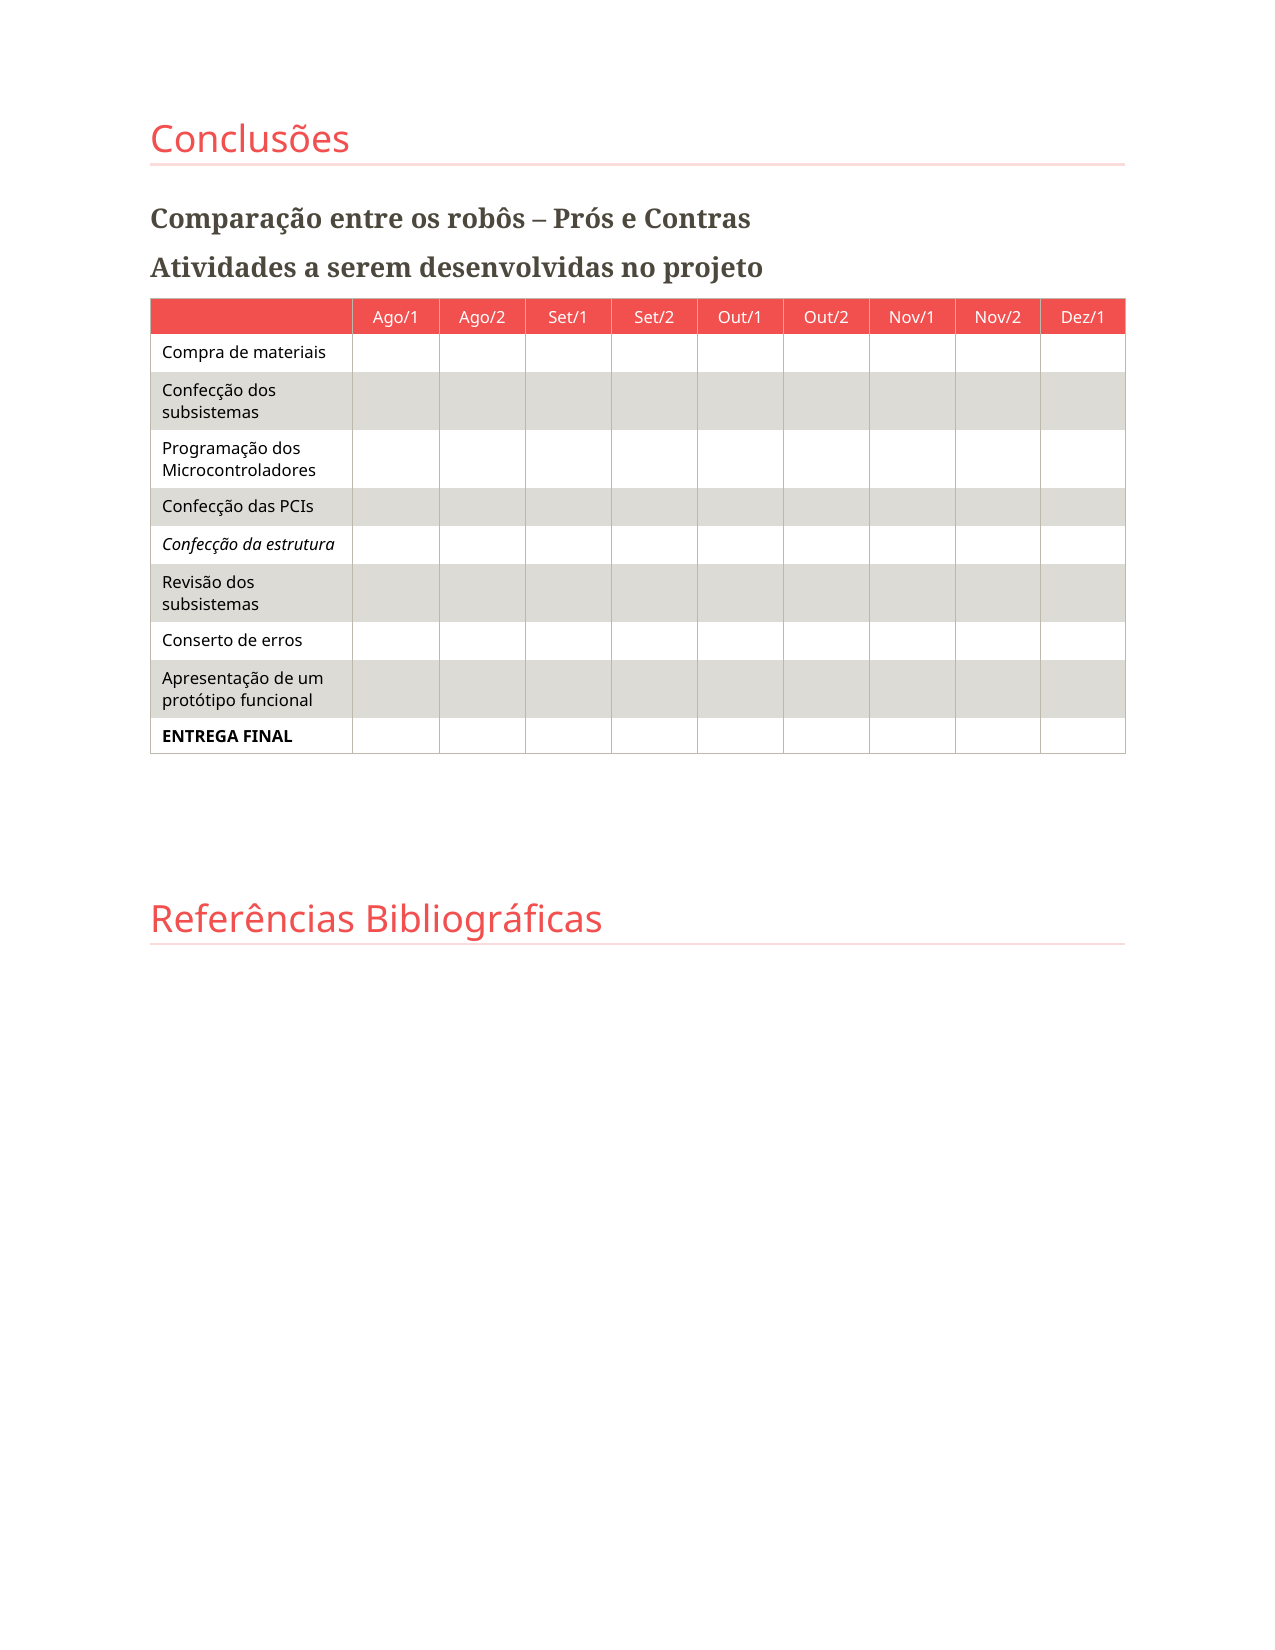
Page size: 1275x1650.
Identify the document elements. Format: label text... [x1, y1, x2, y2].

table_header Set/2 [612, 299, 697, 334]
table_header Ago/1 [353, 299, 439, 334]
table_cell [440, 564, 525, 622]
table_cell [612, 526, 697, 564]
table_cell [612, 488, 697, 526]
table_cell [1041, 564, 1125, 622]
table_cell [698, 718, 783, 753]
table_cell [612, 334, 697, 372]
table_cell [784, 372, 869, 430]
table_cell [698, 660, 783, 718]
table_header Out/1 [698, 299, 783, 334]
table_cell [784, 718, 869, 753]
table_cell Confecção das PCIs [151, 488, 352, 526]
table_cell [956, 564, 1040, 622]
table_cell [956, 430, 1040, 488]
table_cell [440, 622, 525, 660]
table_cell [526, 622, 611, 660]
table_cell [526, 718, 611, 753]
table_cell [1041, 660, 1125, 718]
table_cell [1041, 622, 1125, 660]
table_cell [698, 564, 783, 622]
table_cell [440, 334, 525, 372]
subtitle Conclusões [150, 112, 1125, 163]
table_cell [353, 488, 439, 526]
table_cell [870, 488, 955, 526]
table_cell [526, 526, 611, 564]
table_cell [526, 334, 611, 372]
table_cell [784, 488, 869, 526]
table_header Ago/2 [440, 299, 525, 334]
table_cell [784, 334, 869, 372]
table_cell [526, 660, 611, 718]
table_cell [1041, 488, 1125, 526]
table_cell [1041, 372, 1125, 430]
table_cell [612, 660, 697, 718]
table_cell Conserto de erros [151, 622, 352, 660]
table_cell [698, 334, 783, 372]
table_cell [784, 526, 869, 564]
table_cell [956, 718, 1040, 753]
table_cell [353, 564, 439, 622]
table_cell Programação dos Microcontroladores [151, 430, 352, 488]
table_cell [956, 526, 1040, 564]
table_cell [698, 372, 783, 430]
table_cell [353, 372, 439, 430]
table_header Nov/2 [956, 299, 1040, 334]
table_cell [956, 334, 1040, 372]
table_cell [612, 372, 697, 430]
table_cell [784, 660, 869, 718]
subtitle Atividades a serem desenvolvidas no projeto [150, 248, 1125, 285]
table_cell [612, 718, 697, 753]
table_cell [1041, 718, 1125, 753]
table_cell [870, 718, 955, 753]
table_cell [956, 488, 1040, 526]
table_header Nov/1 [870, 299, 955, 334]
table_cell [956, 622, 1040, 660]
table_cell [1041, 430, 1125, 488]
table_cell [870, 660, 955, 718]
table_cell [353, 430, 439, 488]
table_cell [526, 564, 611, 622]
table_cell [440, 660, 525, 718]
table_cell [698, 488, 783, 526]
table_header [151, 299, 352, 334]
table_cell [698, 430, 783, 488]
table_cell [1041, 334, 1125, 372]
table_cell Compra de materiais [151, 334, 352, 372]
table_cell [526, 488, 611, 526]
table_cell [526, 372, 611, 430]
table_cell [440, 372, 525, 430]
table_cell [612, 622, 697, 660]
table_cell Apresentação de um protótipo funcional [151, 660, 352, 718]
table_header Dez/1 [1041, 299, 1125, 334]
table_cell [526, 430, 611, 488]
table_cell [870, 622, 955, 660]
table_cell [870, 334, 955, 372]
table_header Set/1 [526, 299, 611, 334]
table_cell [956, 660, 1040, 718]
table_cell [698, 526, 783, 564]
table_cell [698, 622, 783, 660]
table_cell [784, 430, 869, 488]
table_cell Confecção dos subsistemas [151, 372, 352, 430]
table_cell [353, 526, 439, 564]
table_cell [956, 372, 1040, 430]
table_cell [784, 564, 869, 622]
table_cell [353, 334, 439, 372]
table_cell [353, 622, 439, 660]
table_cell [612, 564, 697, 622]
table_cell [870, 526, 955, 564]
table_cell [1041, 526, 1125, 564]
table_cell [353, 660, 439, 718]
table_cell eNTREGA FINAL [151, 718, 352, 753]
table_cell [440, 488, 525, 526]
table_cell [440, 718, 525, 753]
table_cell [353, 718, 439, 753]
subtitle Comparação entre os robôs – Prós e Contras [150, 199, 1125, 236]
table_cell [440, 430, 525, 488]
table_cell [612, 430, 697, 488]
subtitle Referências Bibliográficas [150, 892, 1125, 943]
table_cell [870, 564, 955, 622]
table_cell Revisão dos subsistemas [151, 564, 352, 622]
table_cell Confecção da estrutura [151, 526, 352, 564]
table_cell [784, 622, 869, 660]
table_cell [440, 526, 525, 564]
table_cell [870, 372, 955, 430]
table_cell [870, 430, 955, 488]
table_header Out/2 [784, 299, 869, 334]
